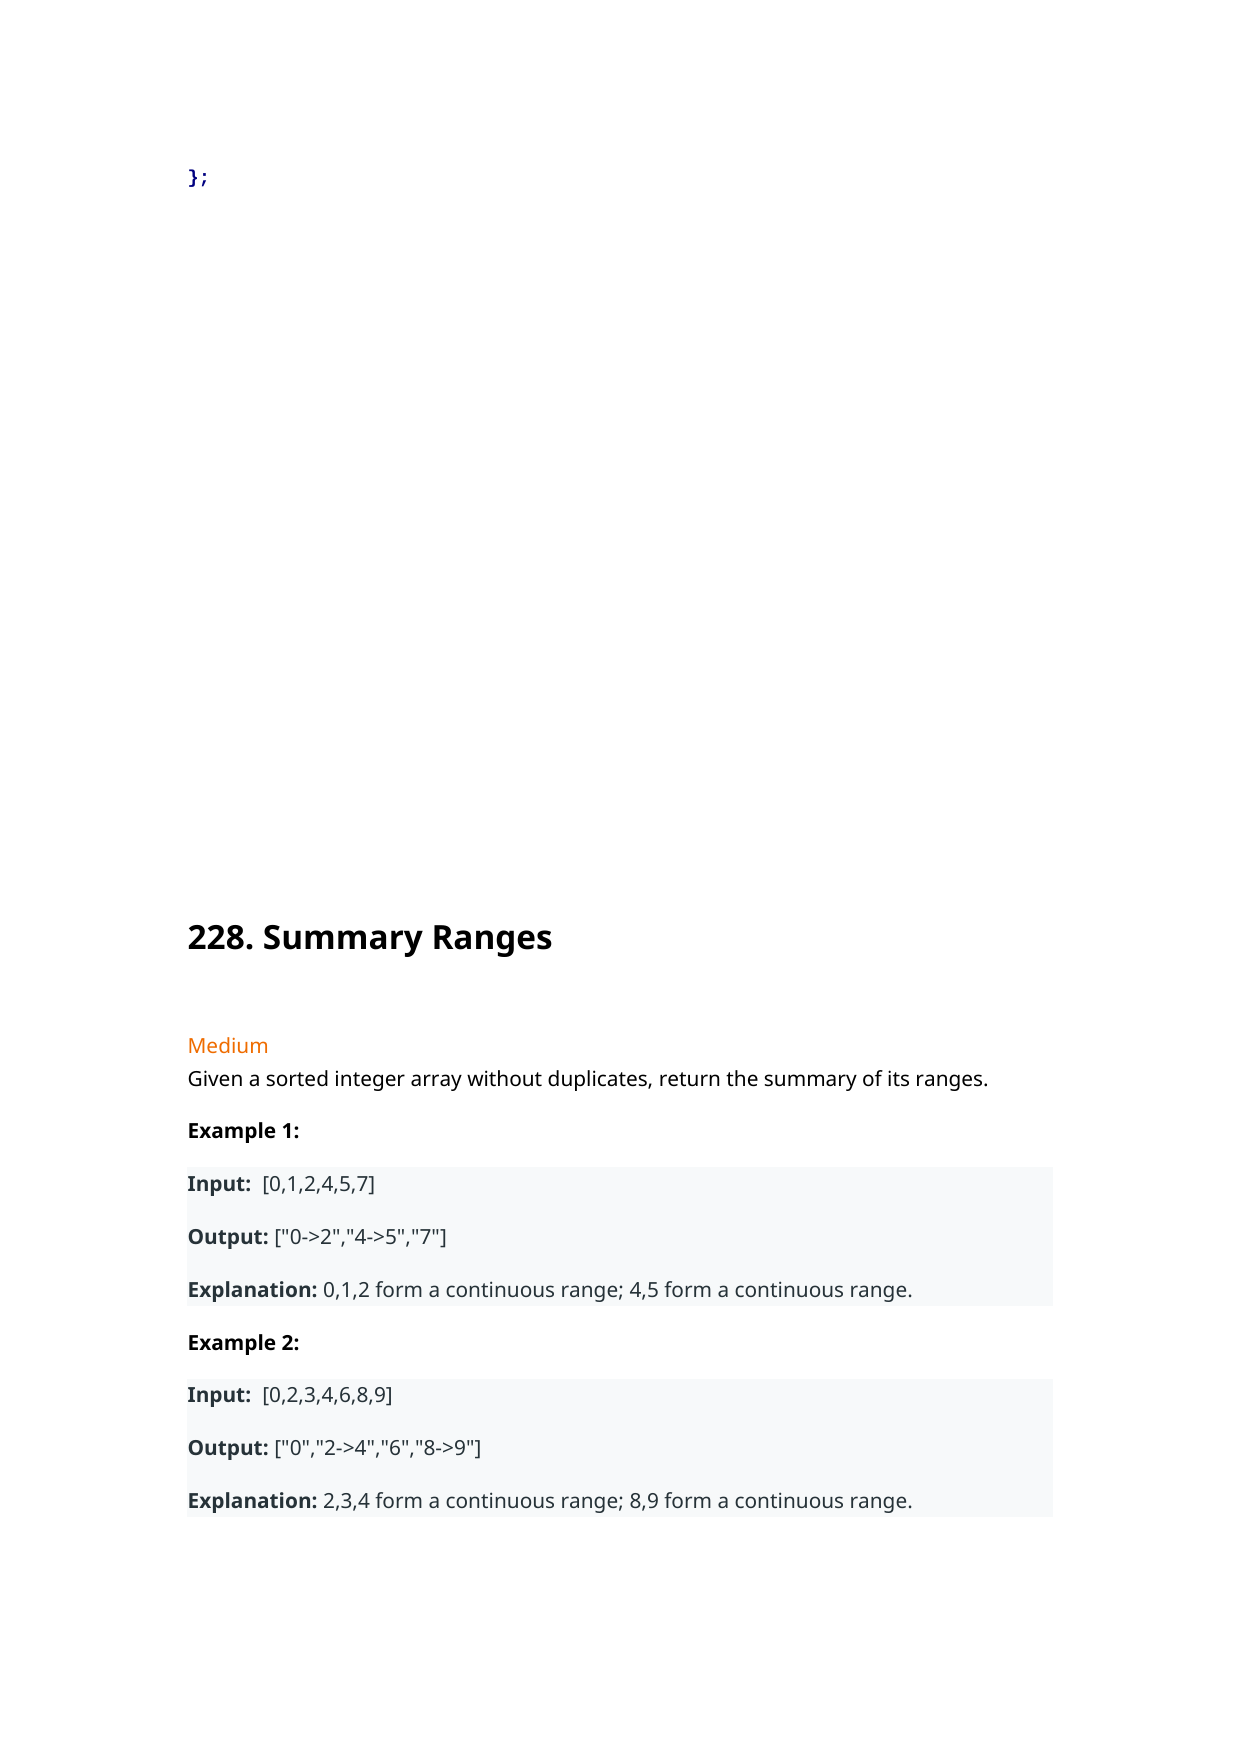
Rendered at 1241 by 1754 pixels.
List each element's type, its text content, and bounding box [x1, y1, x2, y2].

text Explanation: 2,3,4 form a continuous range; 8,9 form a continuous range. [187, 1484, 1053, 1517]
text Example 2: [187, 1326, 1053, 1358]
text Example 1: [187, 1114, 1053, 1147]
subtitle 228. Summary Ranges [187, 904, 1053, 969]
text Given a sorted integer array without duplicates, return the summary of its ranges. [187, 1062, 1053, 1094]
text }; [187, 162, 1053, 194]
text Medium [187, 1029, 1053, 1062]
text Output: ["0","2->4","6","8->9"] [187, 1431, 1053, 1464]
text Input: [0,2,3,4,6,8,9] [187, 1379, 1053, 1411]
text Explanation: 0,1,2 form a continuous range; 4,5 form a continuous range. [187, 1273, 1053, 1306]
text Output: ["0->2","4->5","7"] [187, 1220, 1053, 1253]
text Input: [0,1,2,4,5,7] [187, 1167, 1053, 1200]
